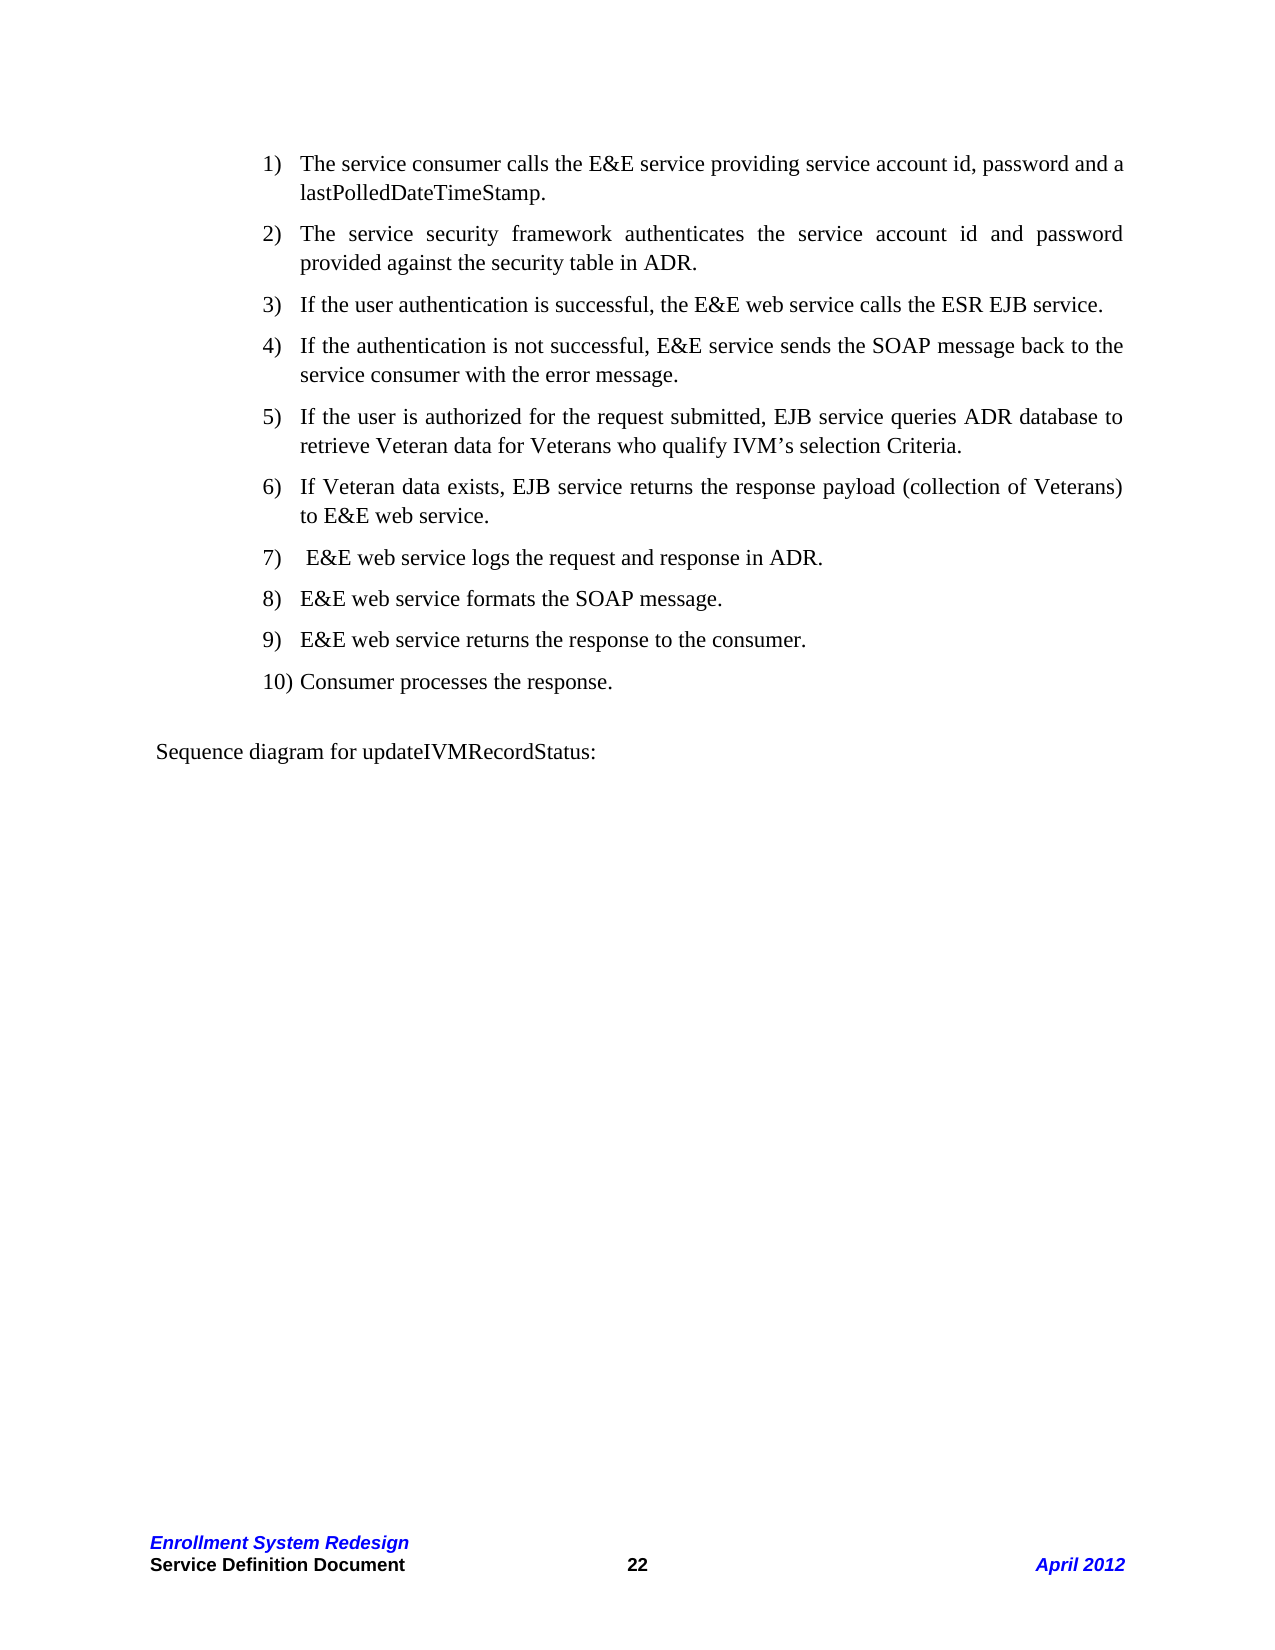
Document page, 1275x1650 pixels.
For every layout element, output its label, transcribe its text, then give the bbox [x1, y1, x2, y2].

list E&E web service returns the response to the consumer. [262, 626, 1125, 653]
list E&E web service logs the request and response in ADR. [262, 543, 1125, 570]
list E&E web service formats the SOAP message. [262, 585, 1125, 611]
text Sequence diagram for updateIVMRecordStatus: [150, 738, 1125, 765]
list The service security framework authenticates the service account id and password provided against the security table in ADR. [262, 220, 1125, 276]
list Consumer processes the response. [262, 668, 1125, 694]
list If the user is authorized for the request submitted, EJB service queries ADR database to retrieve Veteran data for Veterans who qualify IVM’s selection Criteria. [262, 403, 1125, 458]
list The service consumer calls the E&E service providing service account id, password and a lastPolledDateTimeStamp. [262, 150, 1125, 205]
list If Veteran data exists, EJB service returns the response payload (collection of Veterans) to E&E web service. [262, 473, 1125, 528]
list If the authentication is not successful, E&E service sends the SOAP message back to the service consumer with the error message. [262, 332, 1125, 388]
list If the user authentication is successful, the E&E web service calls the ESR EJB service. [262, 291, 1125, 317]
